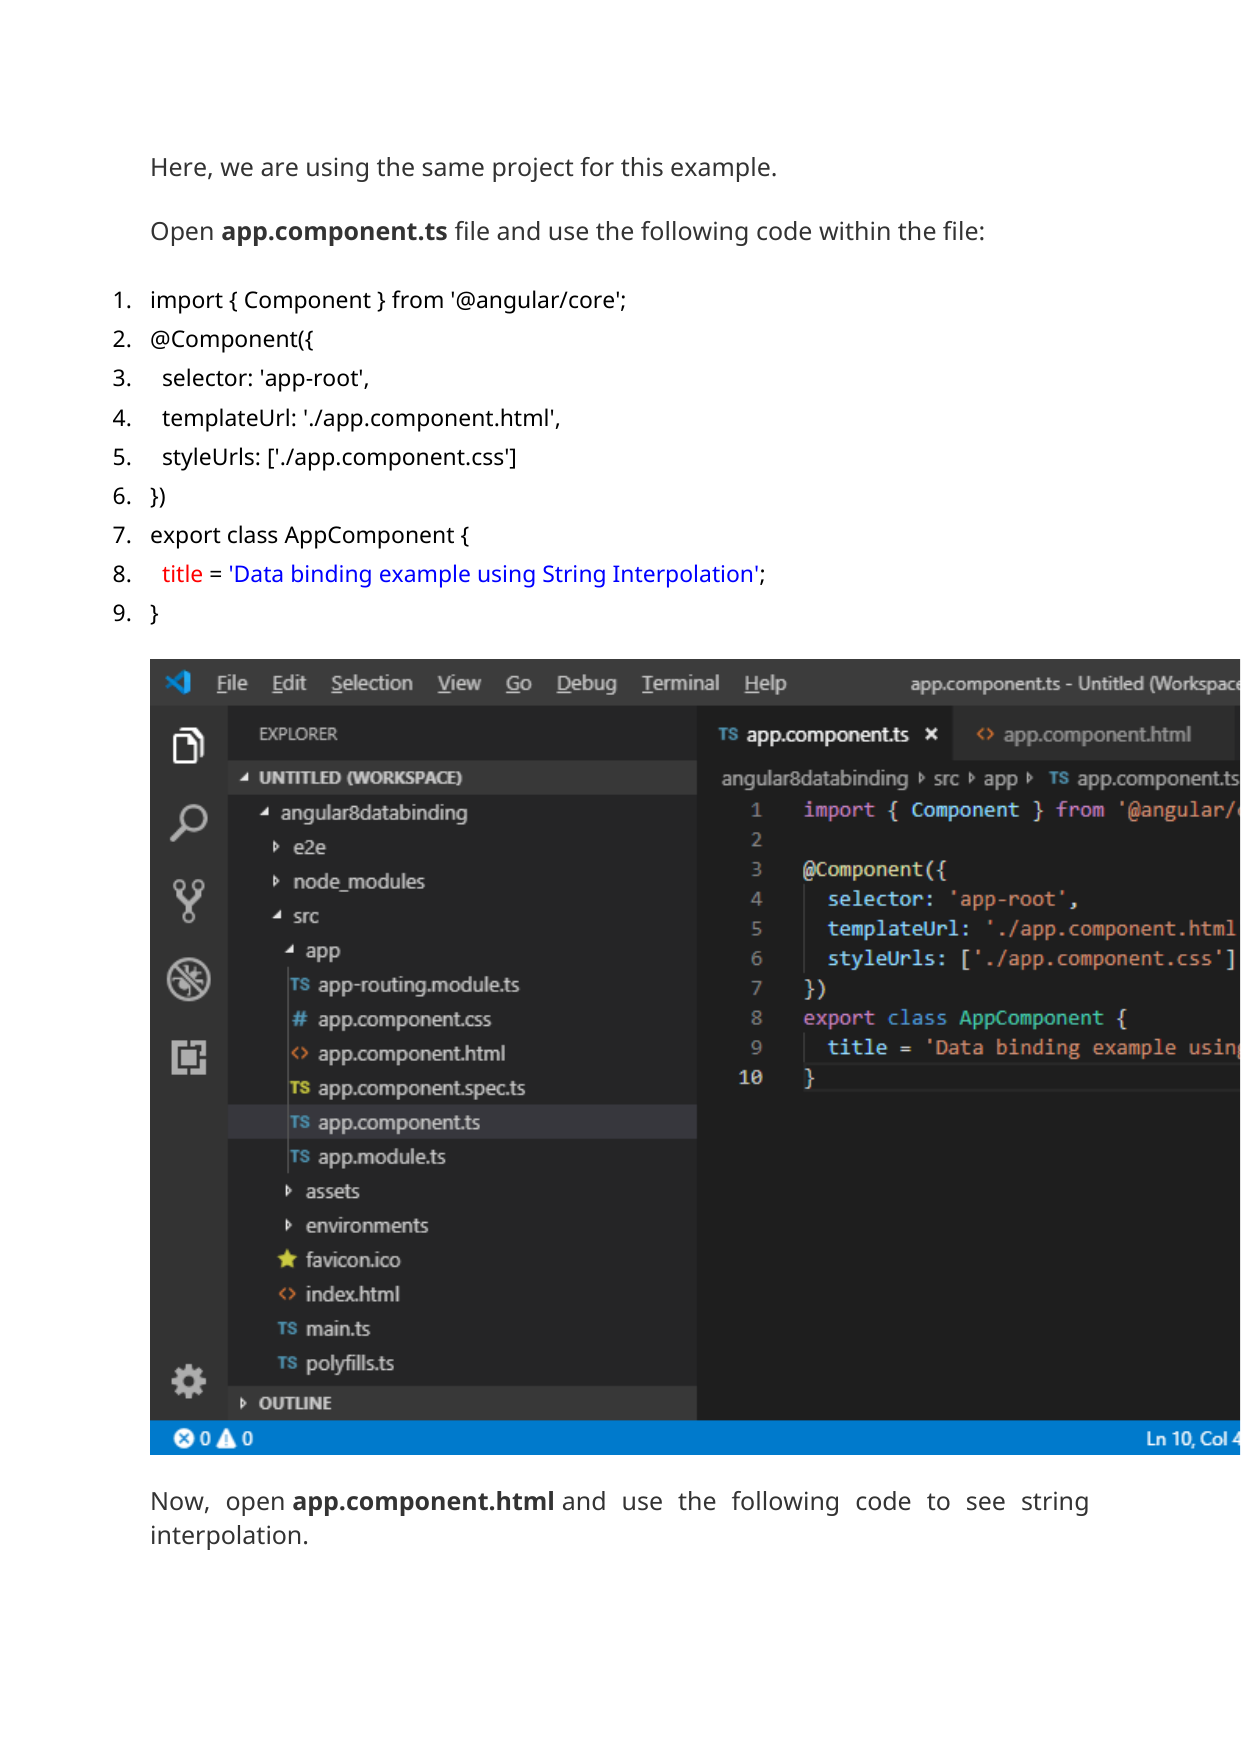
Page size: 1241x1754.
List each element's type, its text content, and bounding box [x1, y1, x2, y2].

list export class AppComponent { [112, 511, 1090, 550]
text Now, open app.component.html and use the following code to see string interpolation. [150, 1484, 1090, 1552]
list }) [112, 472, 1090, 511]
text Open app.component.ts file and use the following code within the file: [150, 213, 1090, 247]
list title = 'Data binding example using String Interpolation'; [112, 550, 1090, 589]
list } [112, 589, 1090, 628]
list @Component({ [112, 316, 1090, 354]
list selector: 'app-root', [112, 354, 1090, 394]
list templateUrl: './app.component.html', [112, 394, 1090, 433]
picture [150, 659, 1241, 1455]
list import { Component } from '@angular/core'; [112, 276, 1090, 316]
text Here, we are using the same project for this example. [150, 150, 1090, 184]
list styleUrls: ['./app.component.css'] [112, 433, 1090, 472]
